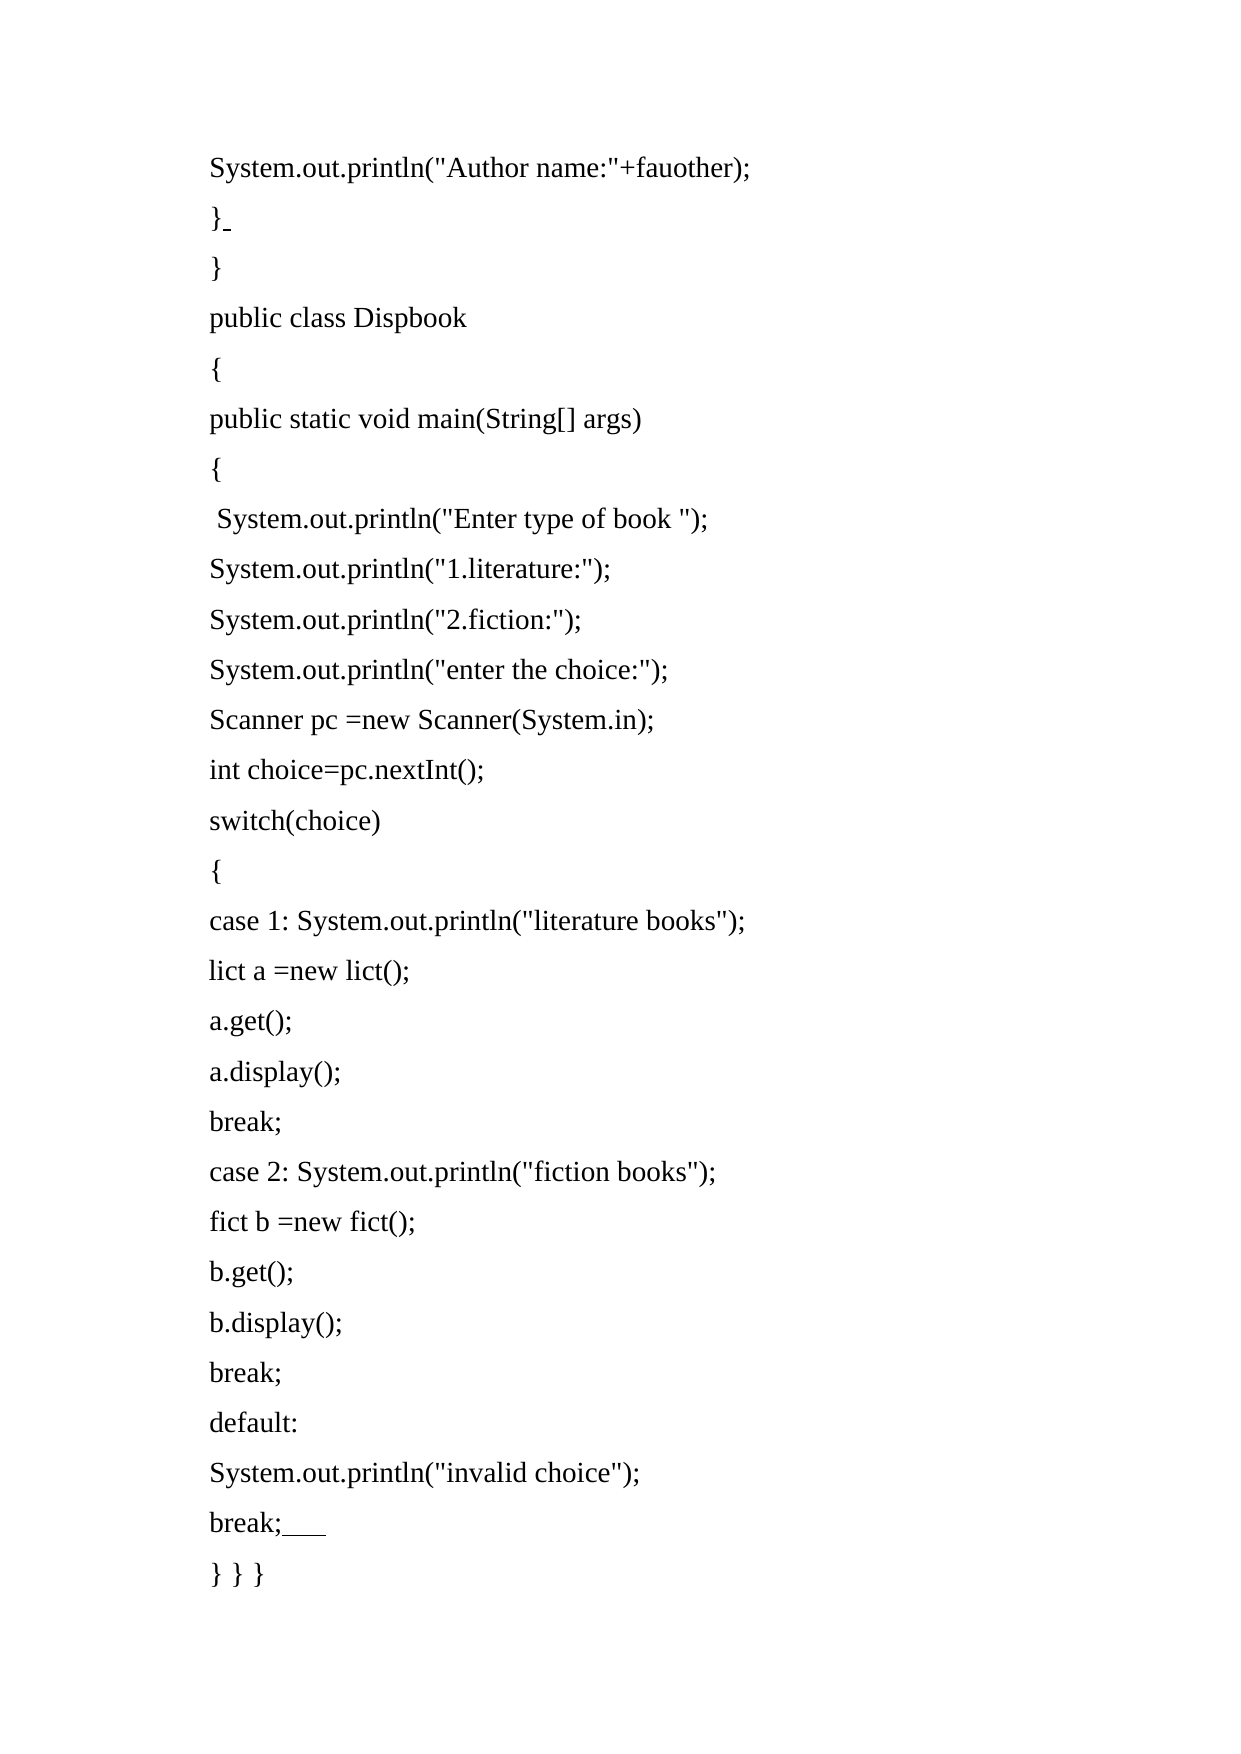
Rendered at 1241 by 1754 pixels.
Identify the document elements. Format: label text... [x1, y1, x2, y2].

text System.out.println("Enter type of book "); [150, 501, 1107, 535]
text System.out.println("enter the choice:"); [150, 652, 1107, 686]
text switch(choice) [150, 803, 1107, 836]
text } } } [150, 1556, 1107, 1589]
text Scanner pc =new Scanner(System.in); [150, 702, 1107, 736]
text default: [150, 1405, 1107, 1439]
text { [150, 853, 1107, 886]
text case 2: System.out.println("fiction books"); [150, 1154, 1107, 1188]
text } [150, 250, 1107, 284]
text System.out.println("invalid choice"); [150, 1455, 1107, 1489]
text { [150, 351, 1107, 384]
text System.out.println("2.fiction:"); [150, 602, 1107, 635]
text break; [150, 1104, 1107, 1137]
text break; [150, 1506, 1107, 1539]
text } [150, 200, 1107, 234]
text a.get(); [150, 1003, 1107, 1037]
text b.display(); [150, 1305, 1107, 1338]
text break; [150, 1355, 1107, 1388]
text b.get(); [150, 1254, 1107, 1288]
text System.out.println("1.literature:"); [150, 552, 1107, 585]
text public static void main(String[] args) [150, 401, 1107, 434]
text case 1: System.out.println("literature books"); [150, 903, 1107, 937]
text public class Dispbook [150, 301, 1107, 334]
text int choice=pc.nextInt(); [150, 752, 1107, 786]
text lict a =new lict(); [150, 953, 1107, 987]
text a.display(); [150, 1054, 1107, 1087]
text fict b =new fict(); [150, 1204, 1107, 1238]
text { [150, 451, 1107, 485]
text System.out.println("Author name:"+fauother); [150, 150, 1107, 183]
